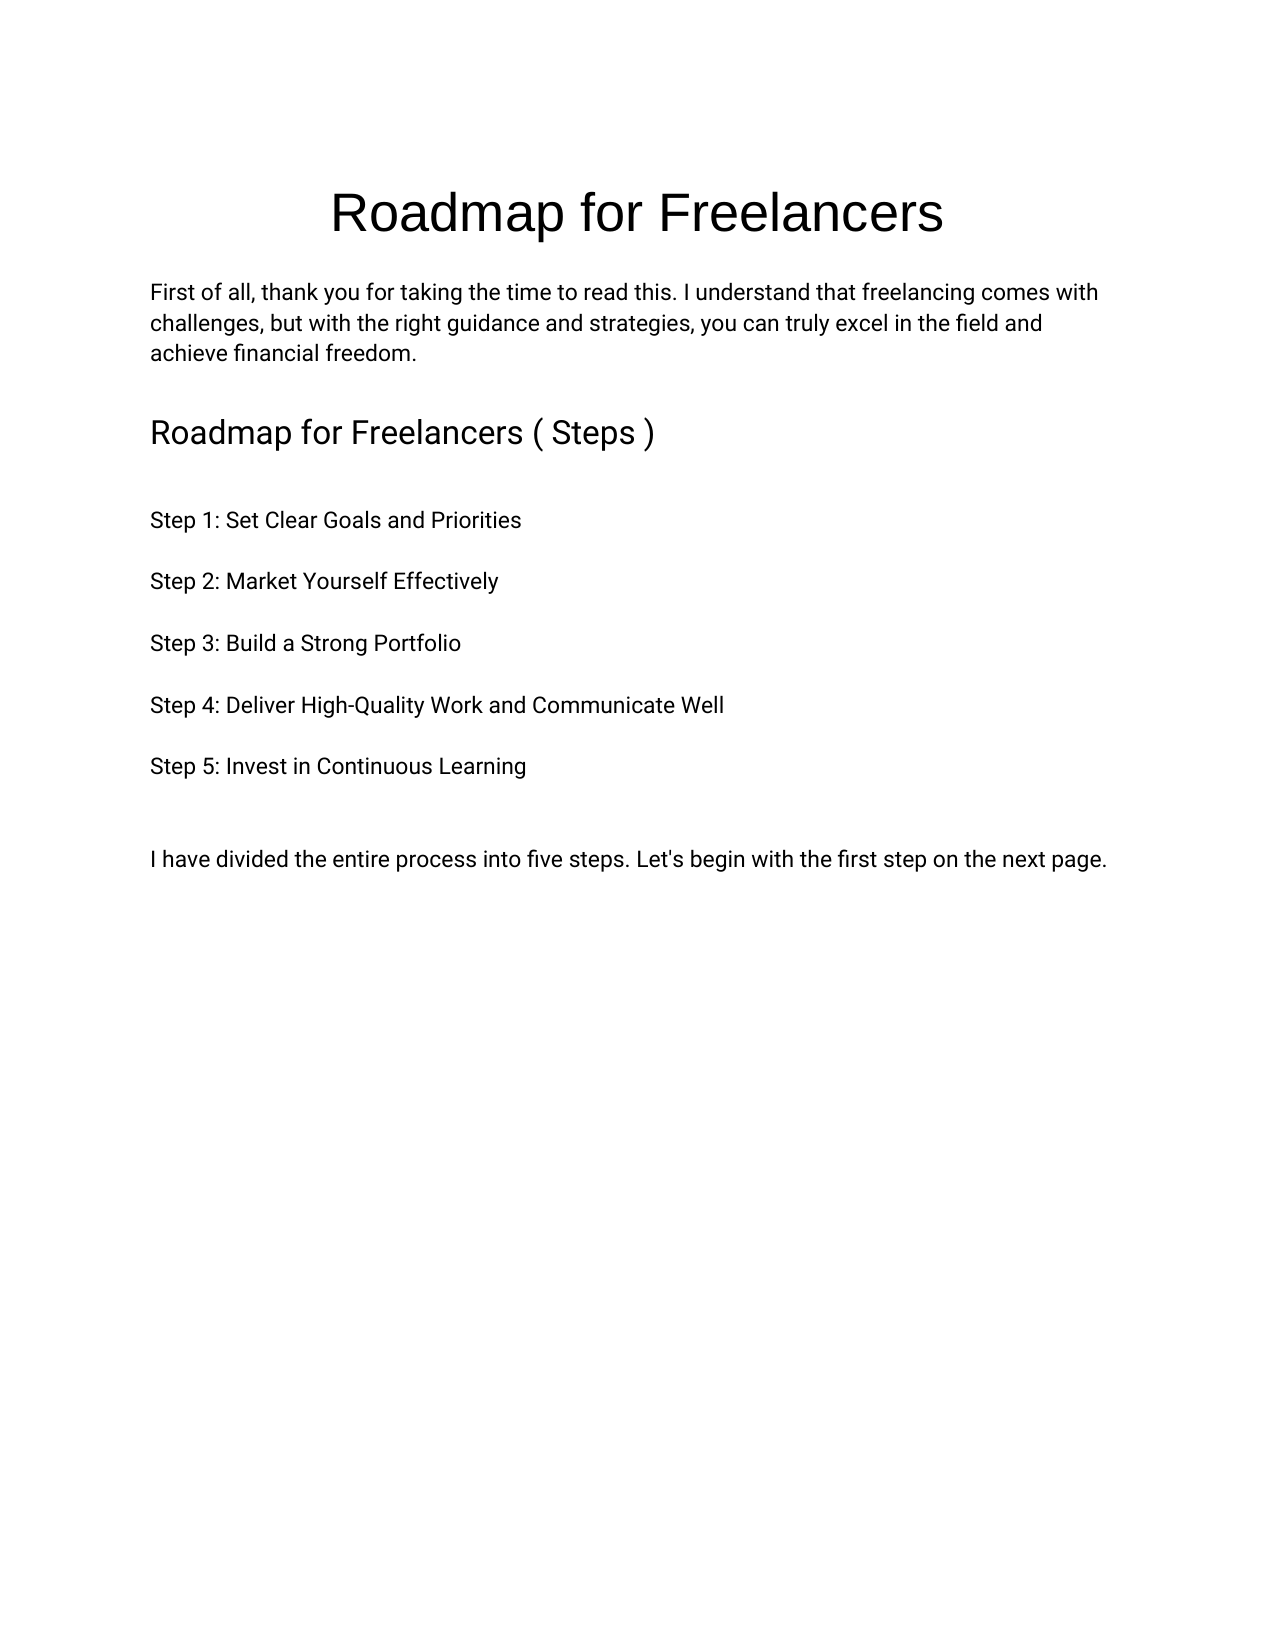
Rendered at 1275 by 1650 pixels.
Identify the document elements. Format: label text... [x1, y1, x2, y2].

subtitle Roadmap for Freelancers ( Steps ) [150, 413, 1125, 452]
text First of all, thank you for taking the time to read this. I understand that freelancing comes with challenges, but with the right guidance and strategies, you can truly excel in the field and achieve financial freedom. [150, 279, 1125, 367]
title Roadmap for Freelancers [150, 180, 1125, 242]
text Step 5: Invest in Continuous Learning [150, 723, 1125, 780]
text Step 4: Deliver High-Quality Work and Communicate Well [150, 692, 1125, 719]
text Step 2: Market Yourself Effectively [150, 568, 1125, 595]
text Step 1: Set Clear Goals and Priorities [150, 507, 1125, 534]
text I have divided the entire process into five steps. Let's begin with the first step on the next page. [150, 815, 1125, 873]
text Step 3: Build a Strong Portfolio [150, 599, 1125, 657]
